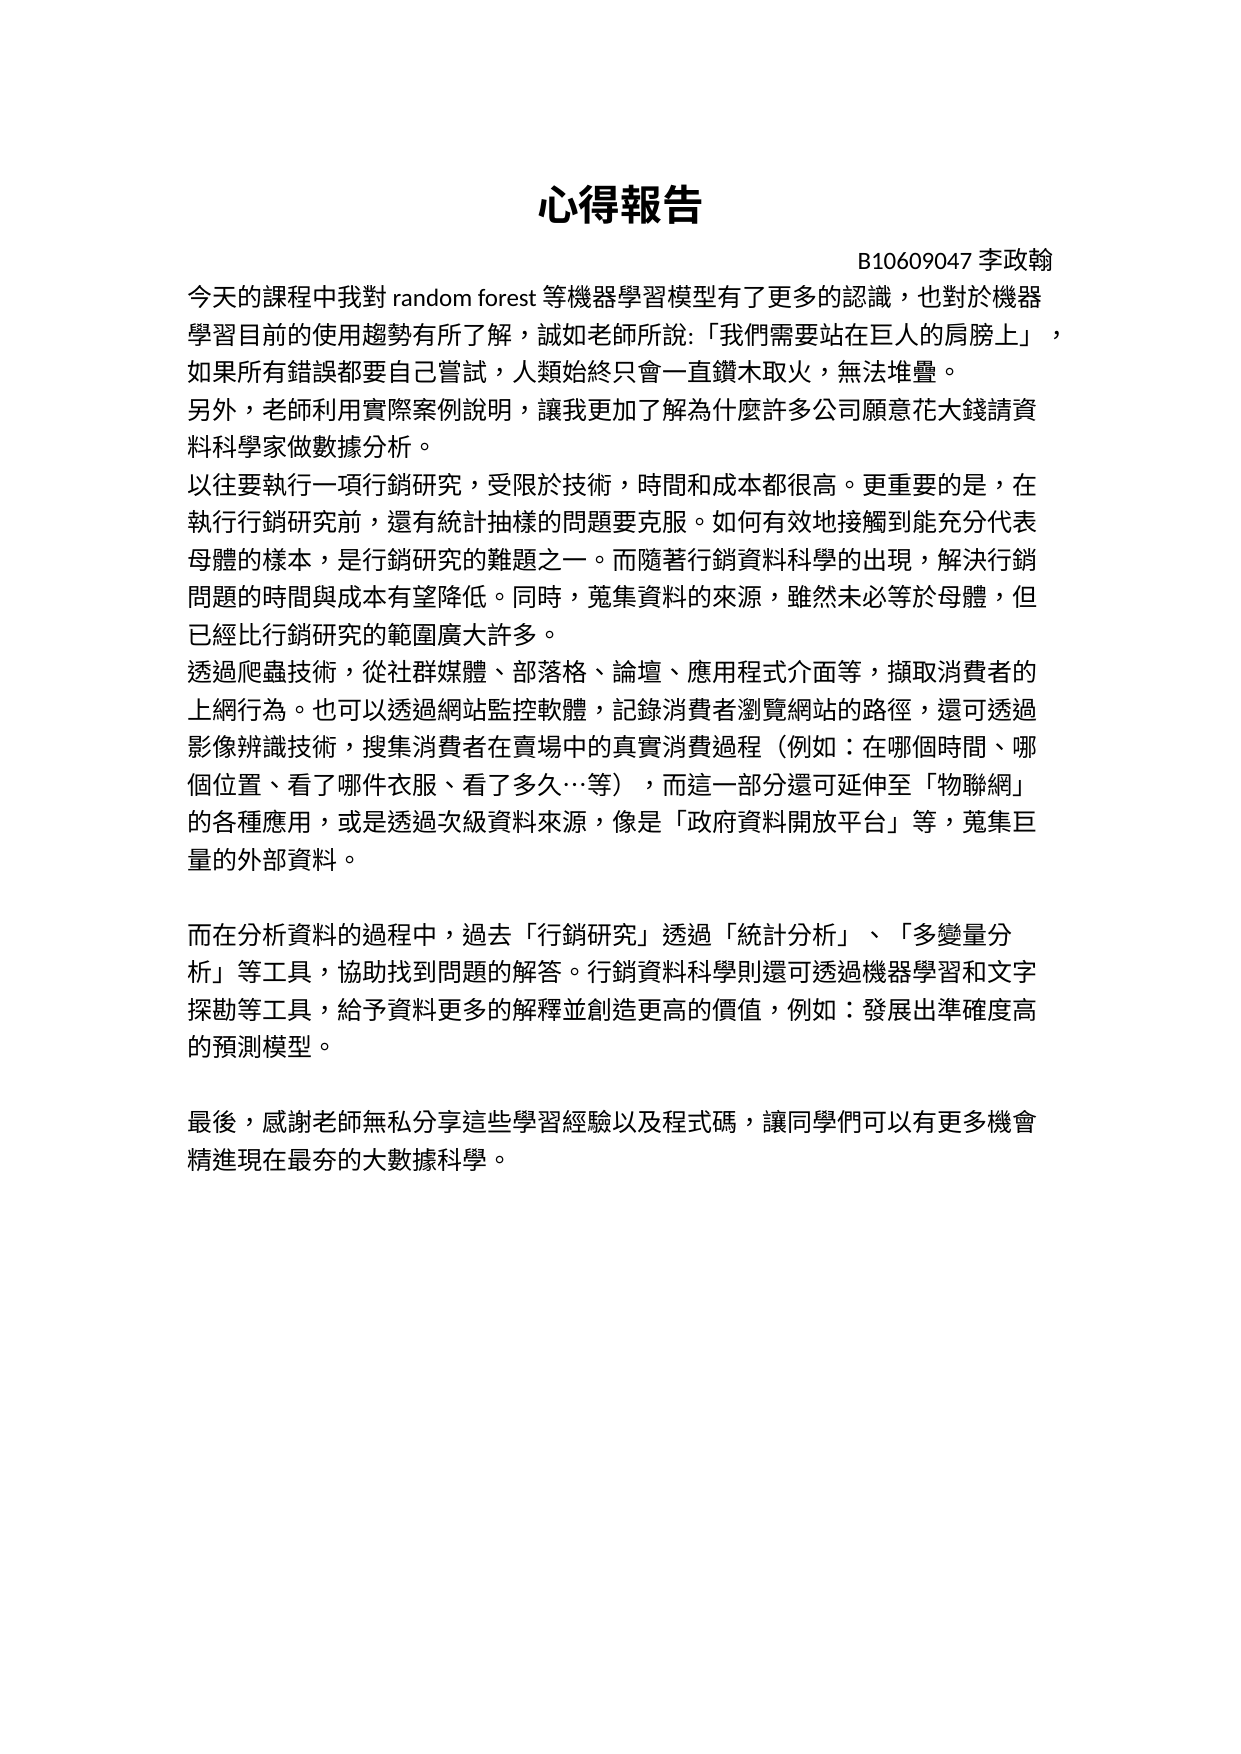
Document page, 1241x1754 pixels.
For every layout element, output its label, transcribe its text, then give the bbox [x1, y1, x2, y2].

text B10609047 李政翰 [187, 239, 1053, 277]
text 最後，感謝老師無私分享這些學習經驗以及程式碼，讓同學們可以有更多機會精進現在最夯的大數據科學。 [187, 1102, 1053, 1177]
text 心得報告 [187, 164, 1053, 239]
text 以往要執行一項行銷研究，受限於技術，時間和成本都很高。更重要的是，在執行行銷研究前，還有統計抽樣的問題要克服。如何有效地接觸到能充分代表母體的樣本，是行銷研究的難題之一。而隨著行銷資料科學的出現，解決行銷問題的時間與成本有望降低。同時，蒐集資料的來源，雖然未必等於母體，但已經比行銷研究的範圍廣大許多。 [187, 464, 1053, 652]
text 而在分析資料的過程中，過去「行銷研究」透過「統計分析」、「多變量分析」等工具，協助找到問題的解答。行銷資料科學則還可透過機器學習和文字探勘等工具，給予資料更多的解釋並創造更高的價值，例如：發展出準確度高的預測模型。 [187, 914, 1053, 1064]
text 另外，老師利用實際案例說明，讓我更加了解為什麼許多公司願意花大錢請資料科學家做數據分析。 [187, 389, 1053, 464]
text 今天的課程中我對random forest等機器學習模型有了更多的認識，也對於機器學習目前的使用趨勢有所了解，誠如老師所說:「我們需要站在巨人的肩膀上」，如果所有錯誤都要自己嘗試，人類始終只會一直鑽木取火，無法堆疊。 [187, 277, 1053, 389]
text 透過爬蟲技術，從社群媒體、部落格、論壇、應用程式介面等，擷取消費者的上網行為。也可以透過網站監控軟體，記錄消費者瀏覽網站的路徑，還可透過影像辨識技術，搜集消費者在賣場中的真實消費過程（例如：在哪個時間、哪個位置、看了哪件衣服、看了多久…等），而這一部分還可延伸至「物聯網」的各種應用，或是透過次級資料來源，像是「政府資料開放平台」等，蒐集巨量的外部資料。 [187, 652, 1053, 877]
